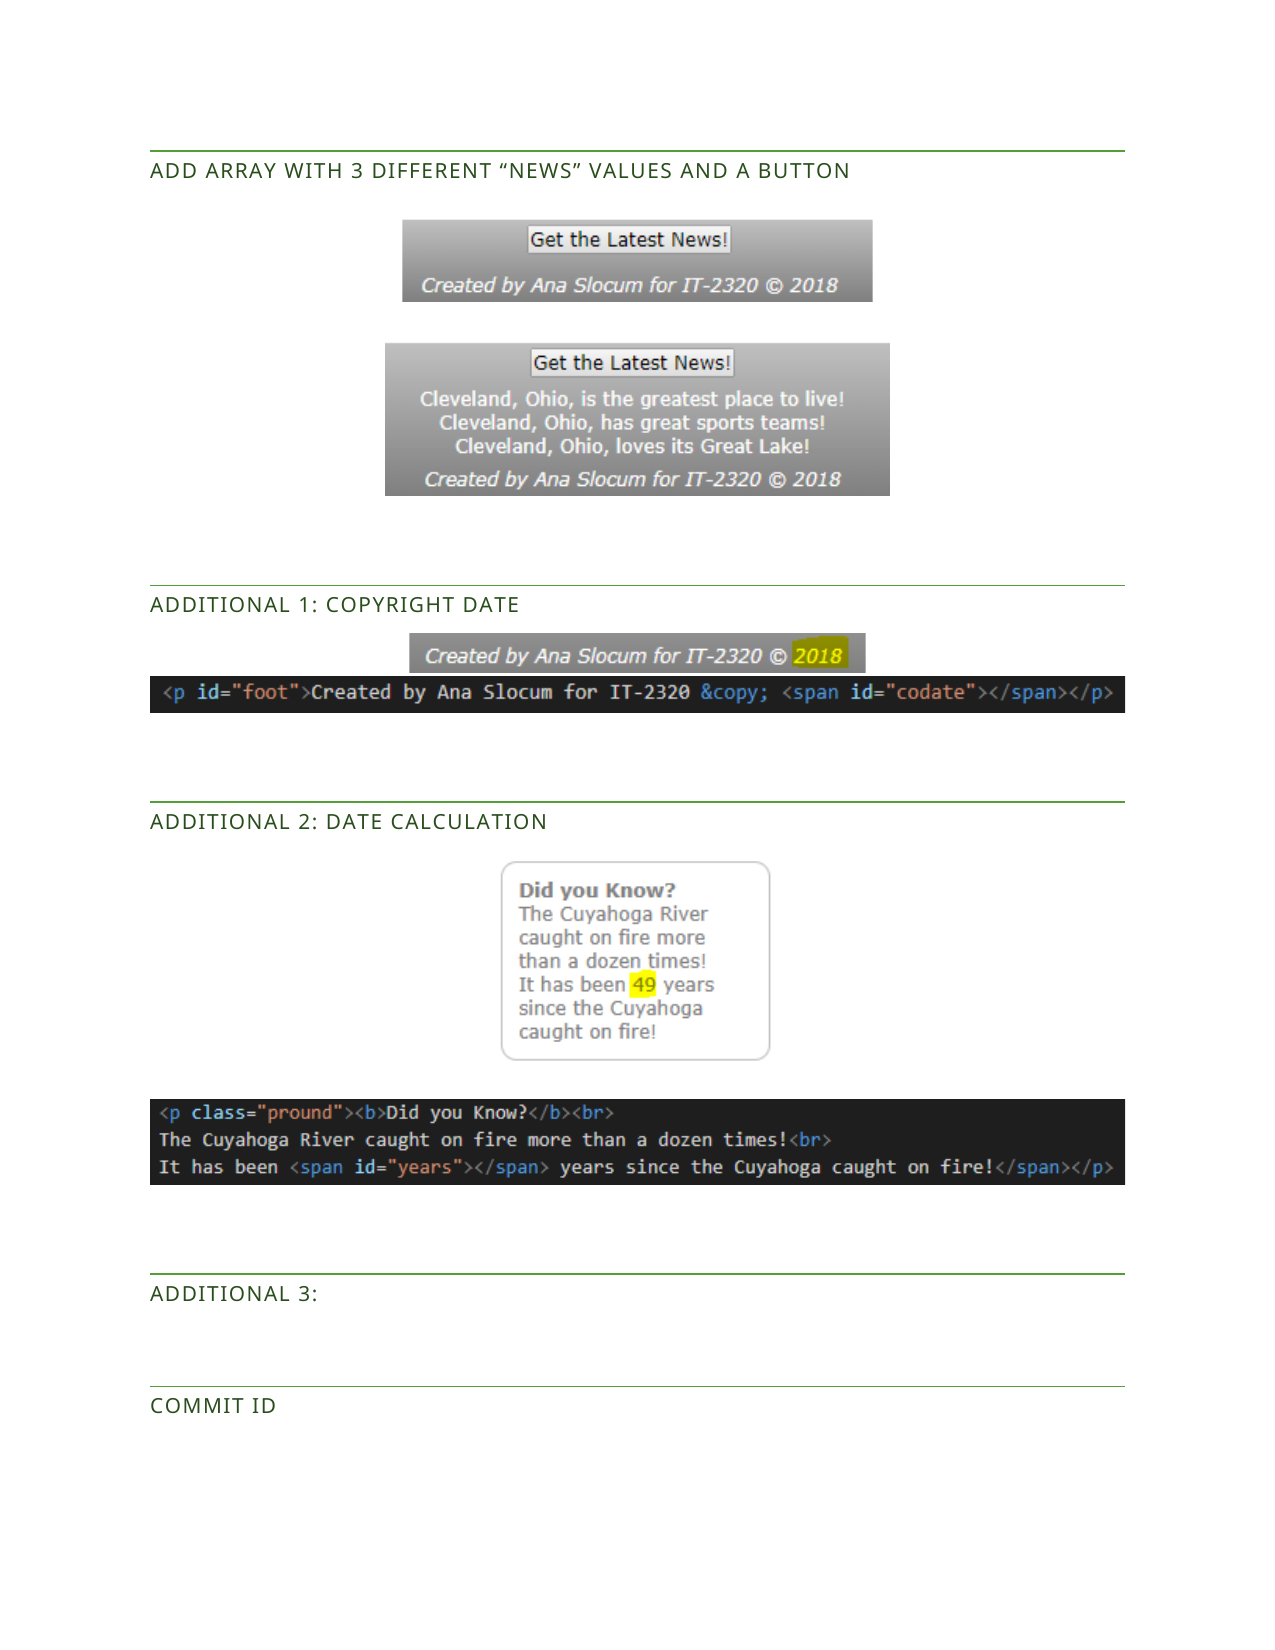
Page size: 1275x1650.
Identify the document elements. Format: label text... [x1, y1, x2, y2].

subtitle Additional 3: [150, 1275, 1125, 1307]
picture [150, 1099, 1125, 1185]
picture [402, 198, 873, 302]
subtitle Commit ID [150, 1387, 1125, 1420]
picture [385, 326, 890, 496]
picture [484, 849, 791, 1075]
subtitle Additional 2: Date Calculation [150, 803, 1125, 835]
subtitle Add Array with 3 Different “News” Values and a Button [150, 152, 1125, 184]
picture [409, 633, 866, 673]
picture [150, 676, 1125, 713]
subtitle Additional 1: Copyright Date [150, 586, 1125, 619]
